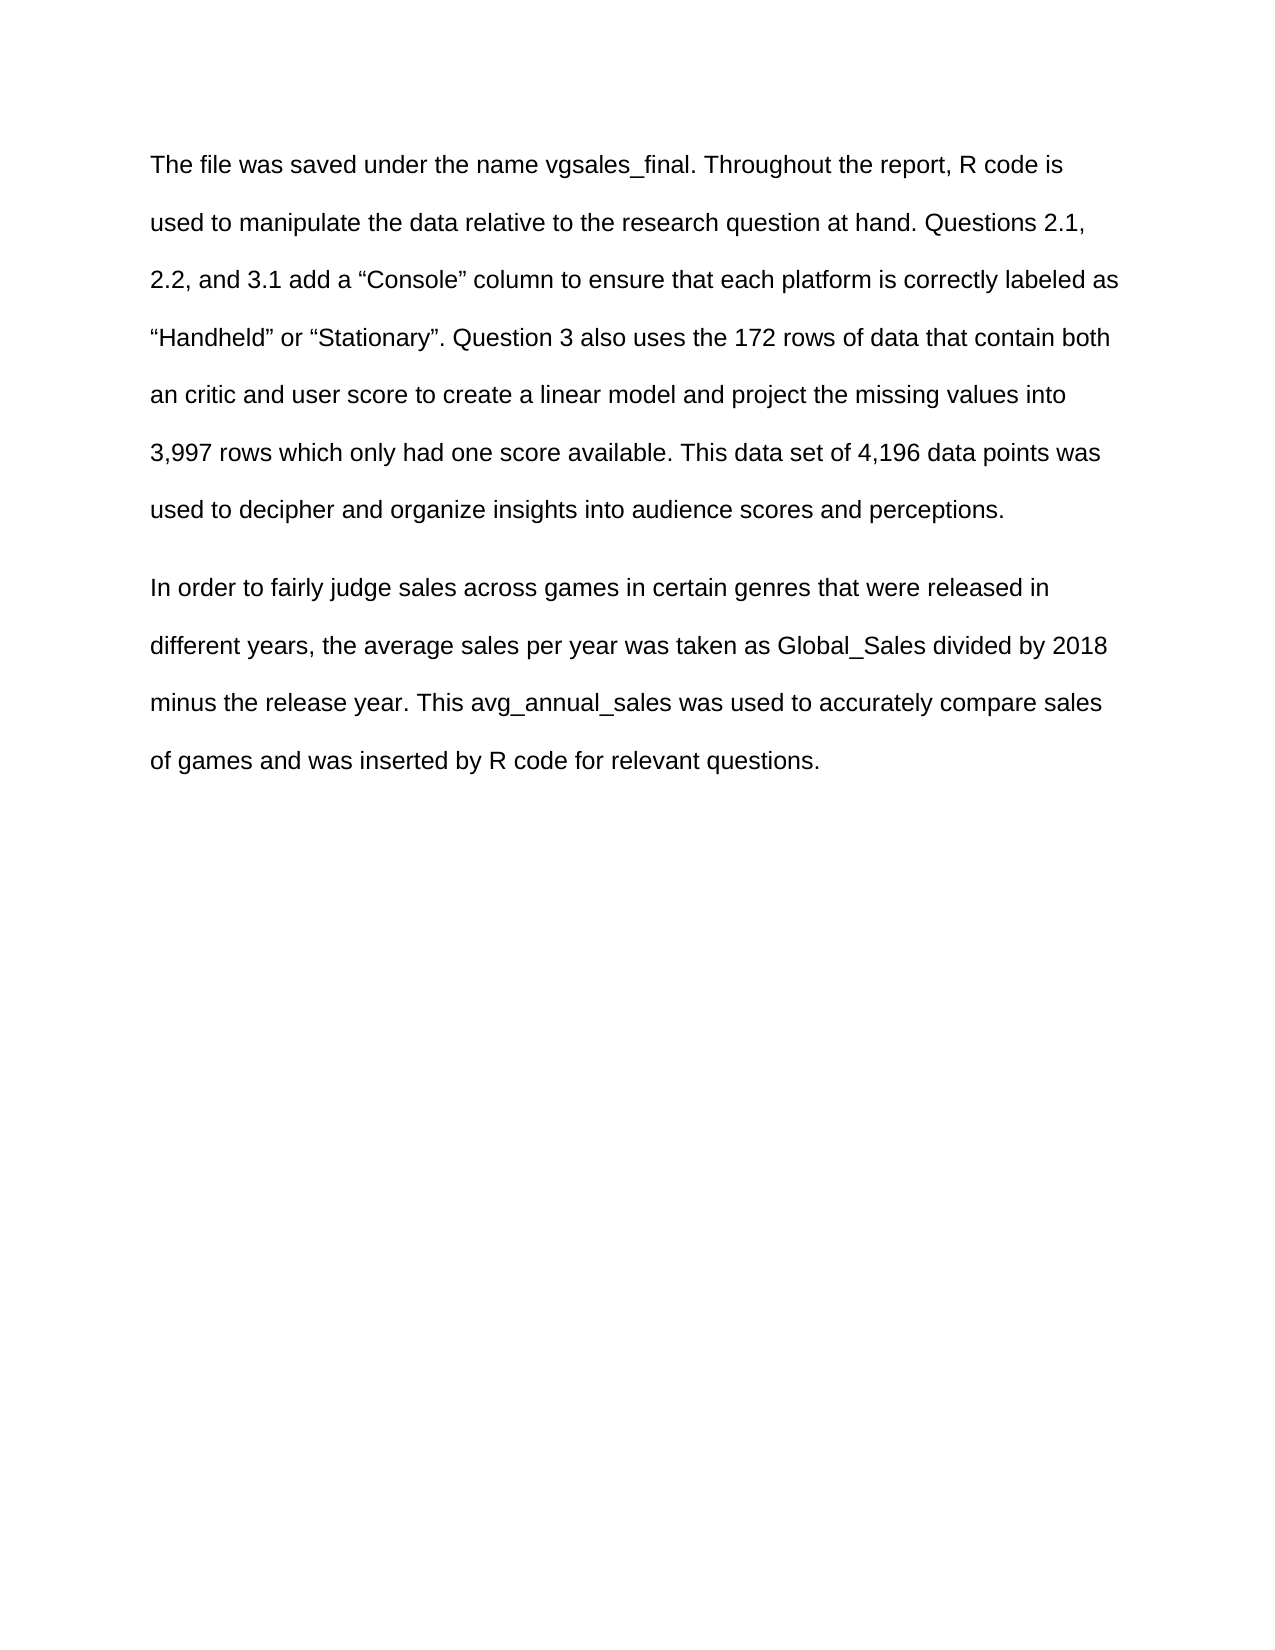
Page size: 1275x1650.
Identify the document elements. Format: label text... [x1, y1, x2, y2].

text The file was saved under the name vgsales_final. Throughout the report, R code is used to manipulate the data relative to the research question at hand. Questions 2.1, 2.2, and 3.1 add a “Console” column to ensure that each platform is correctly labeled as “Handheld” or “Stationary”. Question 3 also uses the 172 rows of data that contain both an critic and user score to create a linear model and project the missing values into 3,997 rows which only had one score available. This data set of 4,196 data points was used to decipher and organize insights into audience scores and perceptions. [150, 150, 1125, 524]
text In order to fairly judge sales across games in certain genres that were released in different years, the average sales per year was taken as Global_Sales divided by 2018 minus the release year. This avg_annual_sales was used to accurately compare sales of games and was inserted by R code for relevant questions. [150, 573, 1125, 774]
